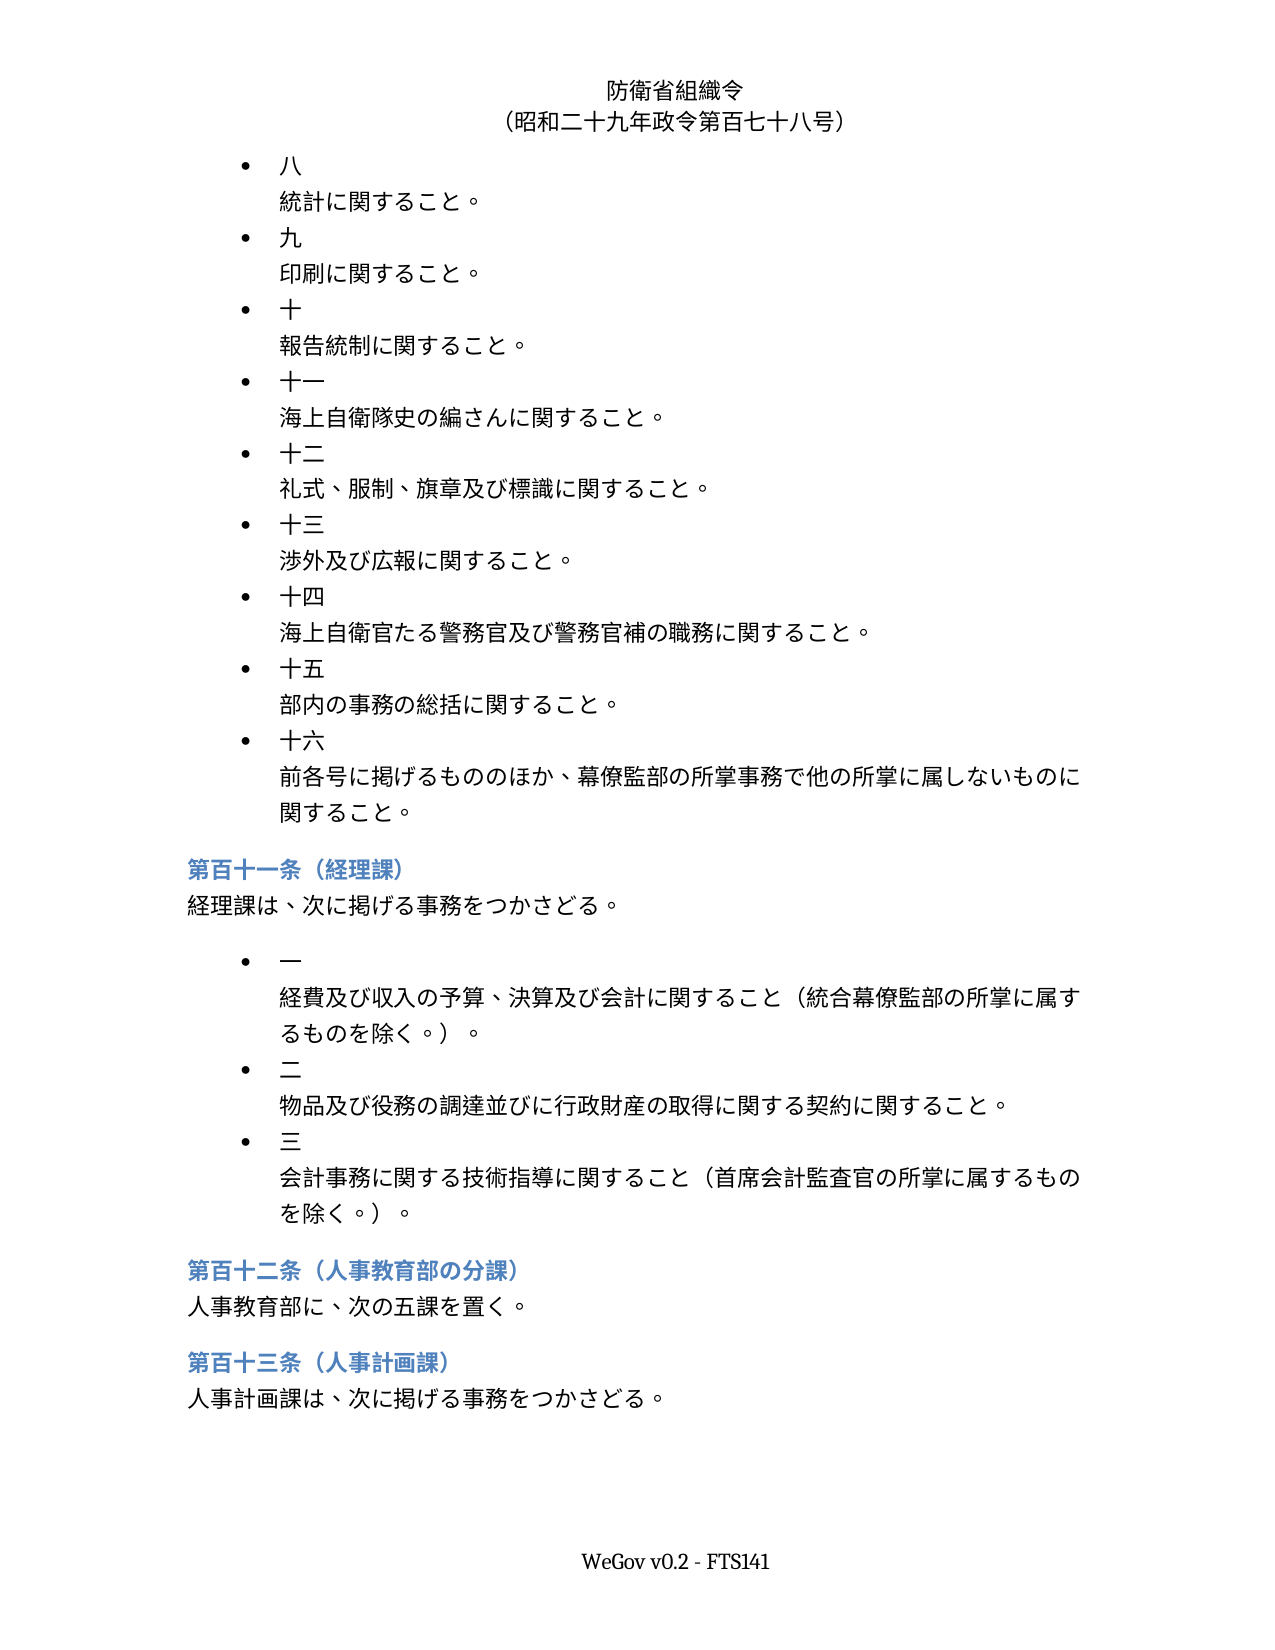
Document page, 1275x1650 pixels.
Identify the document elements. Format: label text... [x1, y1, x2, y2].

list 十二 礼式、服制、旗章及び標識に関すること。 [242, 437, 1087, 505]
list 十五 部内の事務の総括に関すること。 [242, 653, 1087, 720]
subtitle 第百十一条（経理課） [187, 854, 1087, 885]
list 十一 海上自衛隊史の編さんに関すること。 [242, 366, 1087, 433]
list 一 経費及び収入の予算、決算及び会計に関すること（統合幕僚監部の所掌に属するものを除く。）。 [242, 946, 1087, 1049]
list 十三 渉外及び広報に関すること。 [242, 509, 1087, 577]
list 十四 海上自衛官たる警務官及び警務官補の職務に関すること。 [242, 581, 1087, 648]
text 人事計画課は、次に掲げる事務をつかさどる。 [187, 1383, 1087, 1414]
list 十六 前各号に掲げるもののほか、幕僚監部の所掌事務で他の所掌に属しないものに関すること。 [242, 725, 1087, 828]
subtitle 第百十三条（人事計画課） [187, 1347, 1087, 1379]
subtitle 第百十二条（人事教育部の分課） [187, 1255, 1087, 1286]
list 十 報告統制に関すること。 [242, 294, 1087, 361]
list 二 物品及び役務の調達並びに行政財産の取得に関する契約に関すること。 [242, 1054, 1087, 1121]
list 八 統計に関すること。 [242, 150, 1087, 217]
list 三 会計事務に関する技術指導に関すること（首席会計監査官の所掌に属するものを除く。）。 [242, 1126, 1087, 1229]
text 人事教育部に、次の五課を置く。 [187, 1291, 1087, 1322]
text 経理課は、次に掲げる事務をつかさどる。 [187, 889, 1087, 921]
list 九 印刷に関すること。 [242, 222, 1087, 289]
